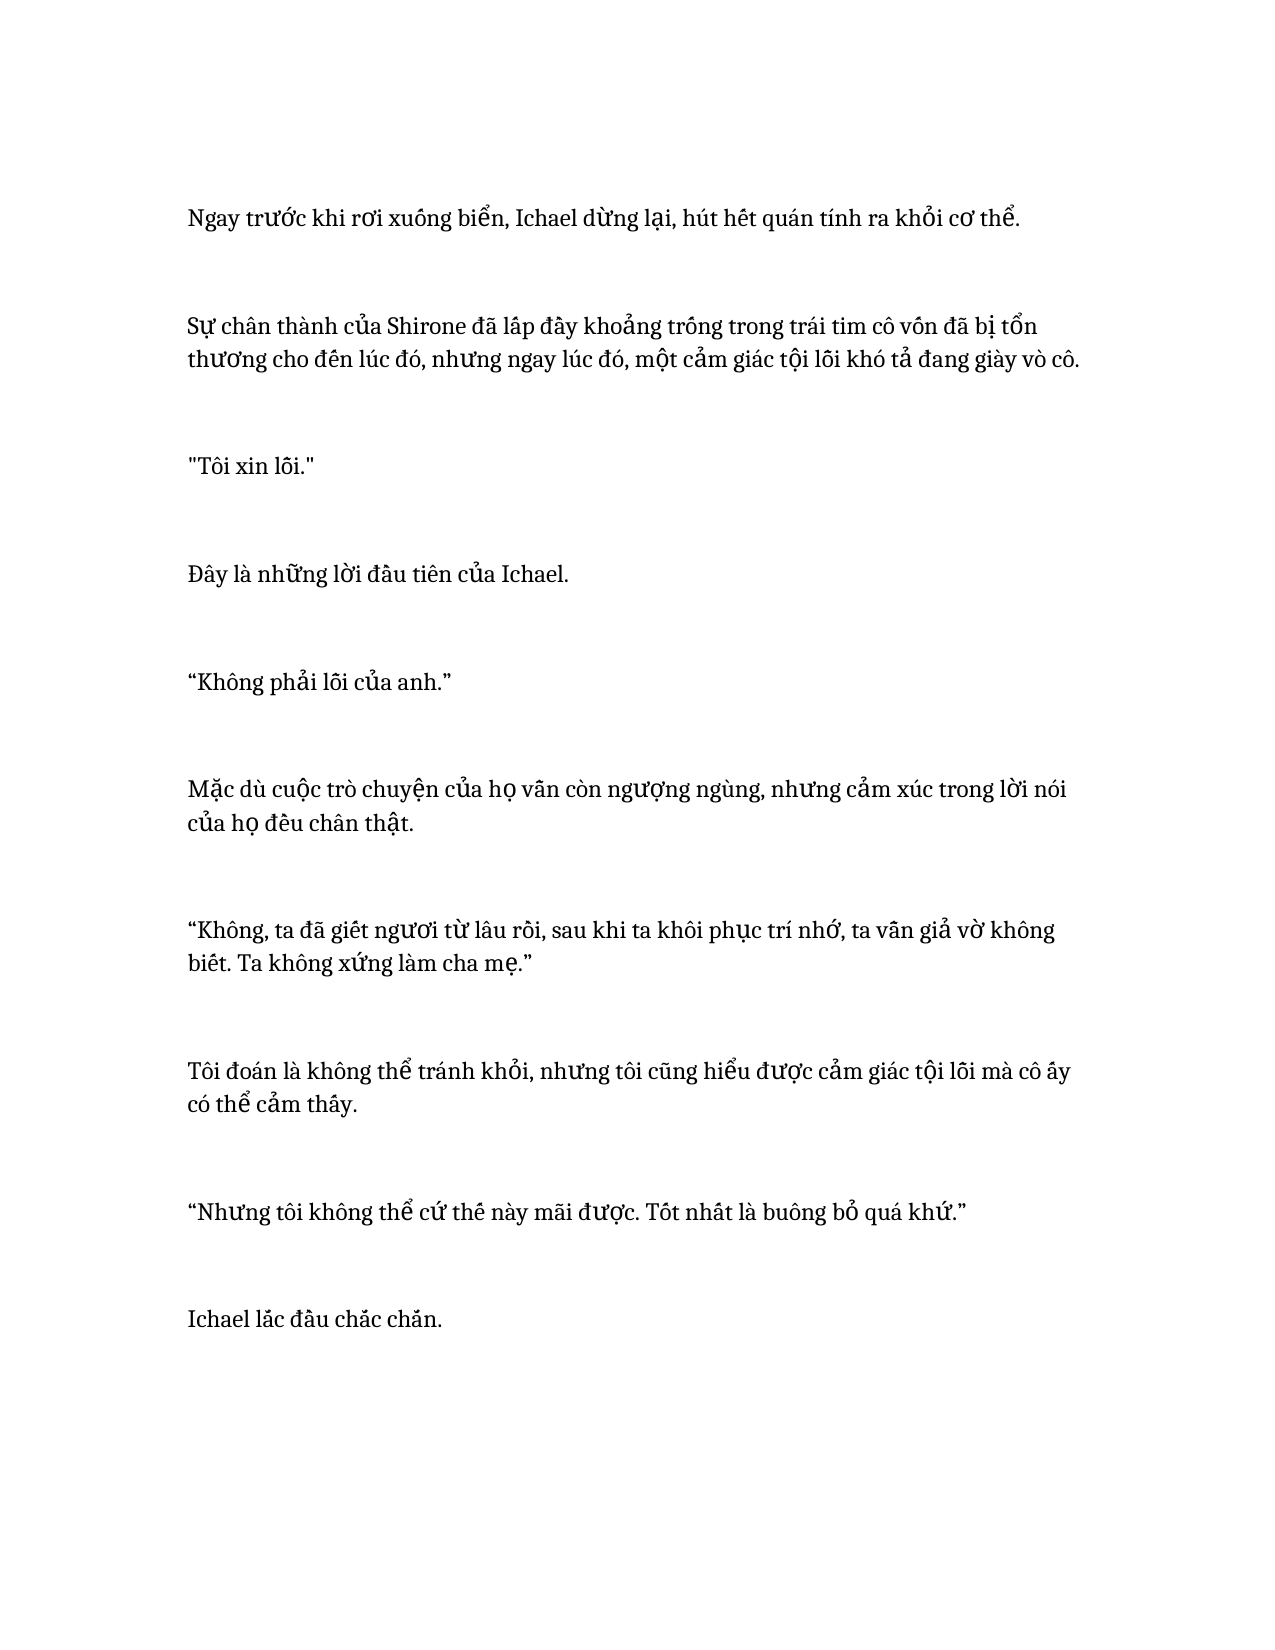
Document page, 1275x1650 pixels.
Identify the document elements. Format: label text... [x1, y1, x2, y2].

text “Nhưng tôi không thể cứ thế này mãi được. Tốt nhất là buông bỏ quá khứ.” [187, 1198, 1087, 1226]
text Sự chân thành của Shirone đã lấp đầy khoảng trống trong trái tim cô vốn đã bị tổn thương cho đến lúc đó, nhưng ngay lúc đó, một cảm giác tội lỗi khó tả đang giày vò cô. [187, 312, 1087, 373]
text Đây là những lời đầu tiên của Ichael. [187, 560, 1087, 589]
text Mặc dù cuộc trò chuyện của họ vẫn còn ngượng ngùng, nhưng cảm xúc trong lời nói của họ đều chân thật. [187, 775, 1087, 837]
text "Tôi xin lỗi." [187, 452, 1087, 481]
text Tôi đoán là không thể tránh khỏi, nhưng tôi cũng hiểu được cảm giác tội lỗi mà cô ấy có thể cảm thấy. [187, 1057, 1087, 1119]
text Ngay trước khi rơi xuống biển, Ichael dừng lại, hút hết quán tính ra khỏi cơ thể. [187, 204, 1087, 233]
text “Không, ta đã giết ngươi từ lâu rồi, sau khi ta khôi phục trí nhớ, ta vẫn giả vờ không biết. Ta không xứng làm cha mẹ.” [187, 916, 1087, 978]
text Ichael lắc đầu chắc chắn. [187, 1305, 1087, 1334]
text “Không phải lỗi của anh.” [187, 668, 1087, 696]
